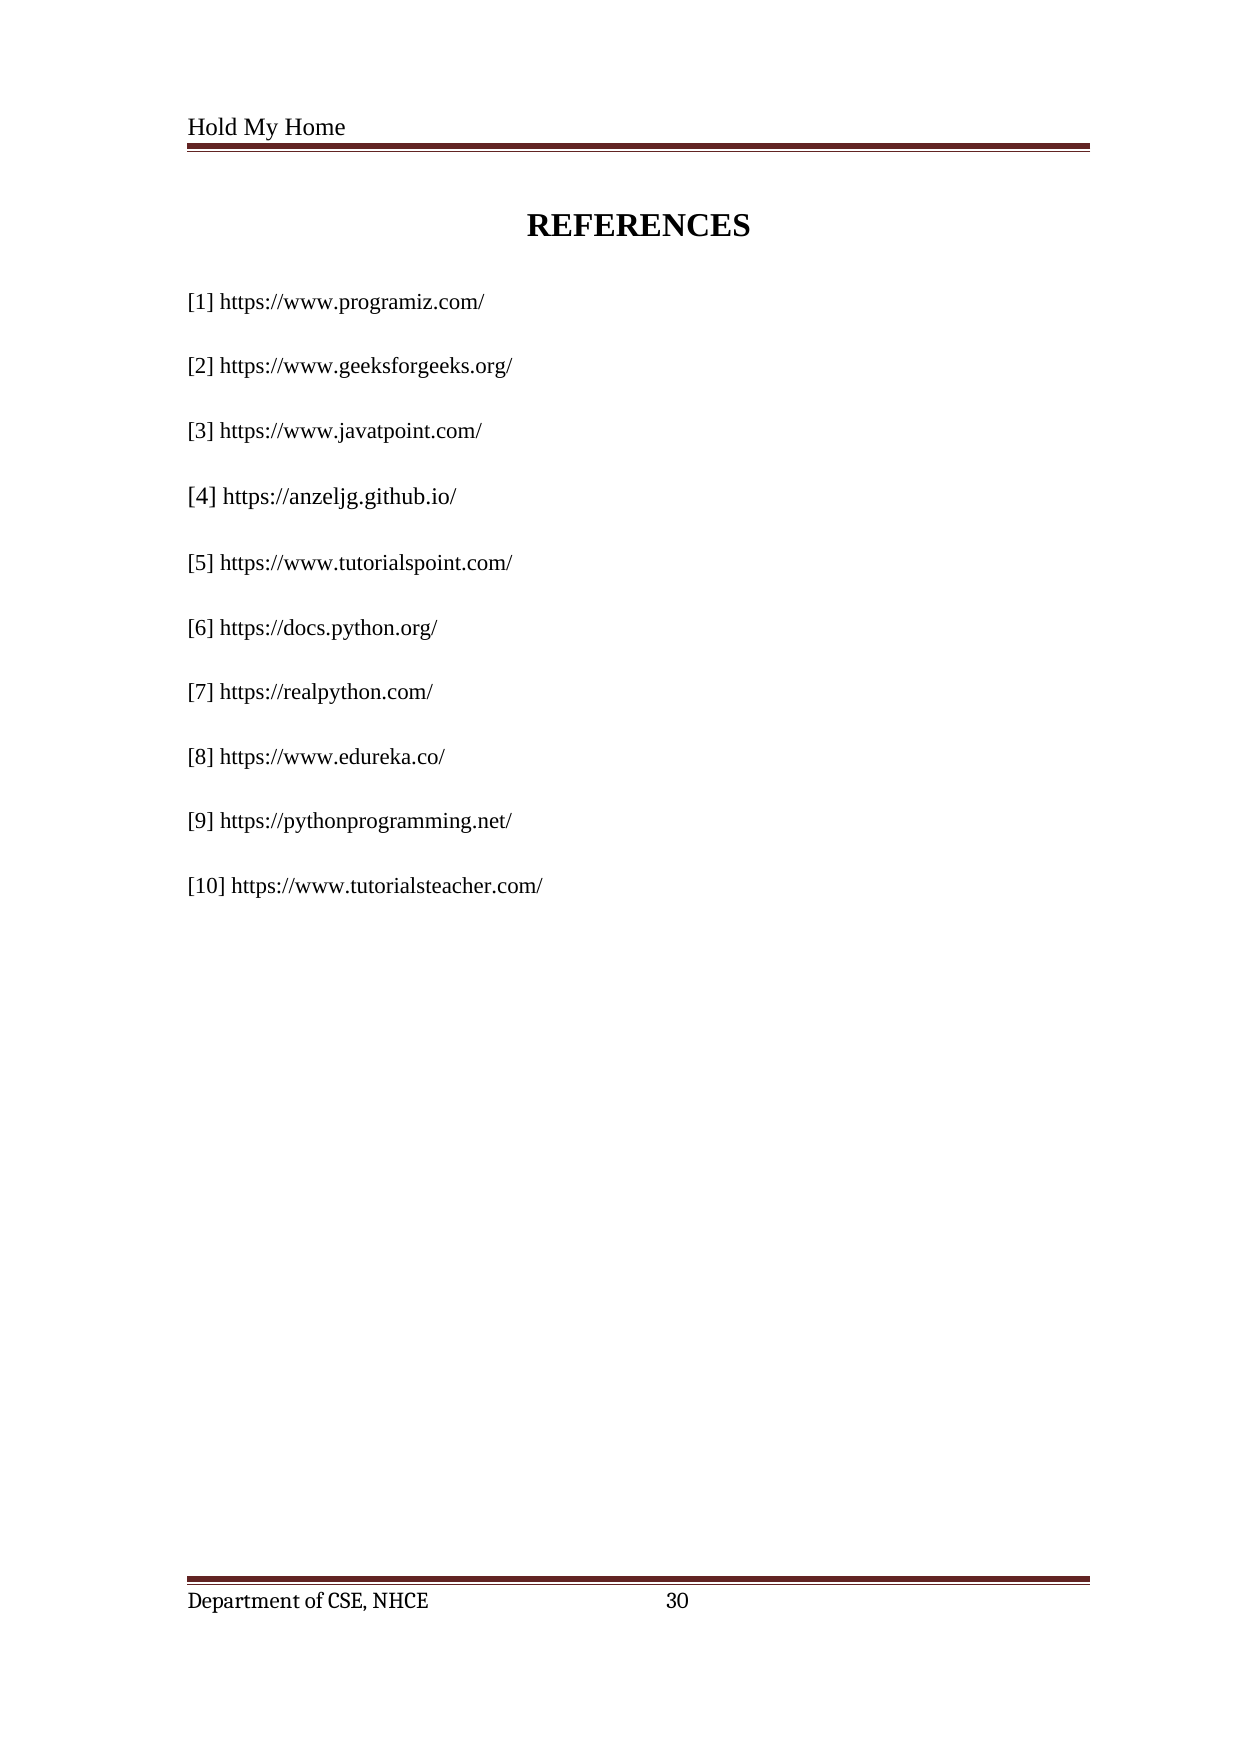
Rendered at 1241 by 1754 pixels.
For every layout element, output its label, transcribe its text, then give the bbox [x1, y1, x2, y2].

text [5] https://www.tutorialspoint.com/ [187, 549, 1090, 576]
text [4] https://anzeljg.github.io/ [187, 481, 1090, 510]
text [3] https://www.javatpoint.com/ [187, 417, 1090, 443]
text [1] https://www.programiz.com/ [187, 288, 1090, 314]
text REFERENCES [187, 205, 1090, 244]
text [6] https://docs.python.org/ [187, 614, 1090, 640]
text [8] https://www.edureka.co/ [187, 743, 1090, 769]
text [2] https://www.geeksforgeeks.org/ [187, 352, 1090, 379]
text [9] https://pythonprogramming.net/ [187, 807, 1090, 834]
text [10] https://www.tutorialsteacher.com/ [187, 872, 1090, 898]
text [7] https://realpython.com/ [187, 678, 1090, 705]
